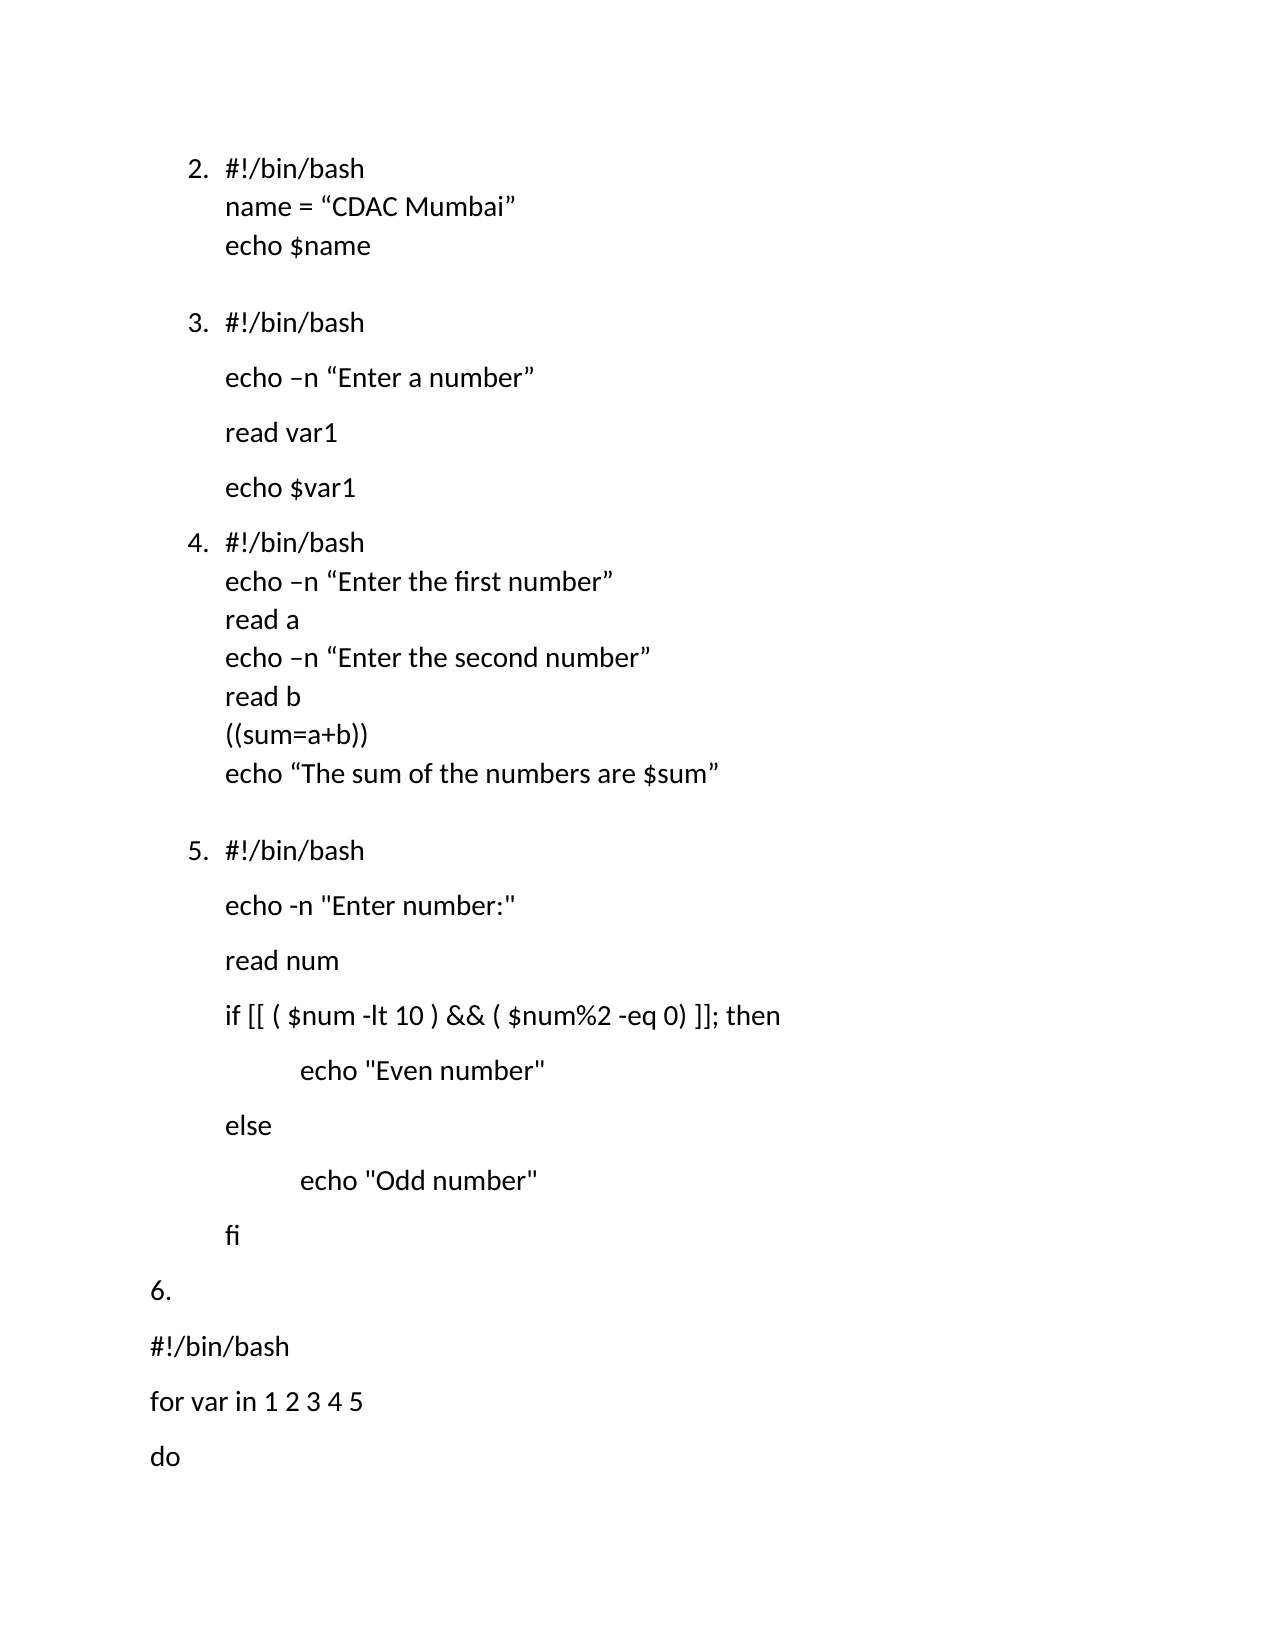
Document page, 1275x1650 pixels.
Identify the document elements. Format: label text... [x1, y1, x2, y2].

list echo –n “Enter the second number” [225, 639, 1125, 675]
text read var1 [225, 414, 1125, 449]
text echo "Even number" [150, 1052, 1125, 1088]
list read a [225, 601, 1125, 637]
text echo –n “Enter a number” [225, 359, 1125, 394]
text for var in 1 2 3 4 5 [150, 1383, 1125, 1418]
list echo “The sum of the numbers are $sum” [225, 755, 1125, 790]
text echo -n "Enter number:" [150, 887, 1125, 922]
text echo $var1 [225, 469, 1125, 505]
list #!/bin/bash [187, 832, 1125, 867]
text echo "Odd number" [150, 1162, 1125, 1198]
list #!/bin/bash [187, 524, 1125, 560]
list #!/bin/bash [187, 304, 1125, 339]
list name = “CDAC Mumbai” [225, 188, 1125, 224]
text 6. [150, 1272, 1125, 1308]
list #!/bin/bash [187, 150, 1125, 186]
list ((sum=a+b)) [225, 716, 1125, 752]
list read b [225, 678, 1125, 713]
text read num [150, 942, 1125, 977]
text #!/bin/bash [150, 1328, 1125, 1363]
list echo –n “Enter the first number” [225, 563, 1125, 598]
text fi [150, 1217, 1125, 1253]
text do [150, 1438, 1125, 1473]
text if [[ ( $num -lt 10 ) && ( $num%2 -eq 0) ]]; then [150, 997, 1125, 1033]
list echo $name [225, 227, 1125, 262]
text else [150, 1107, 1125, 1143]
